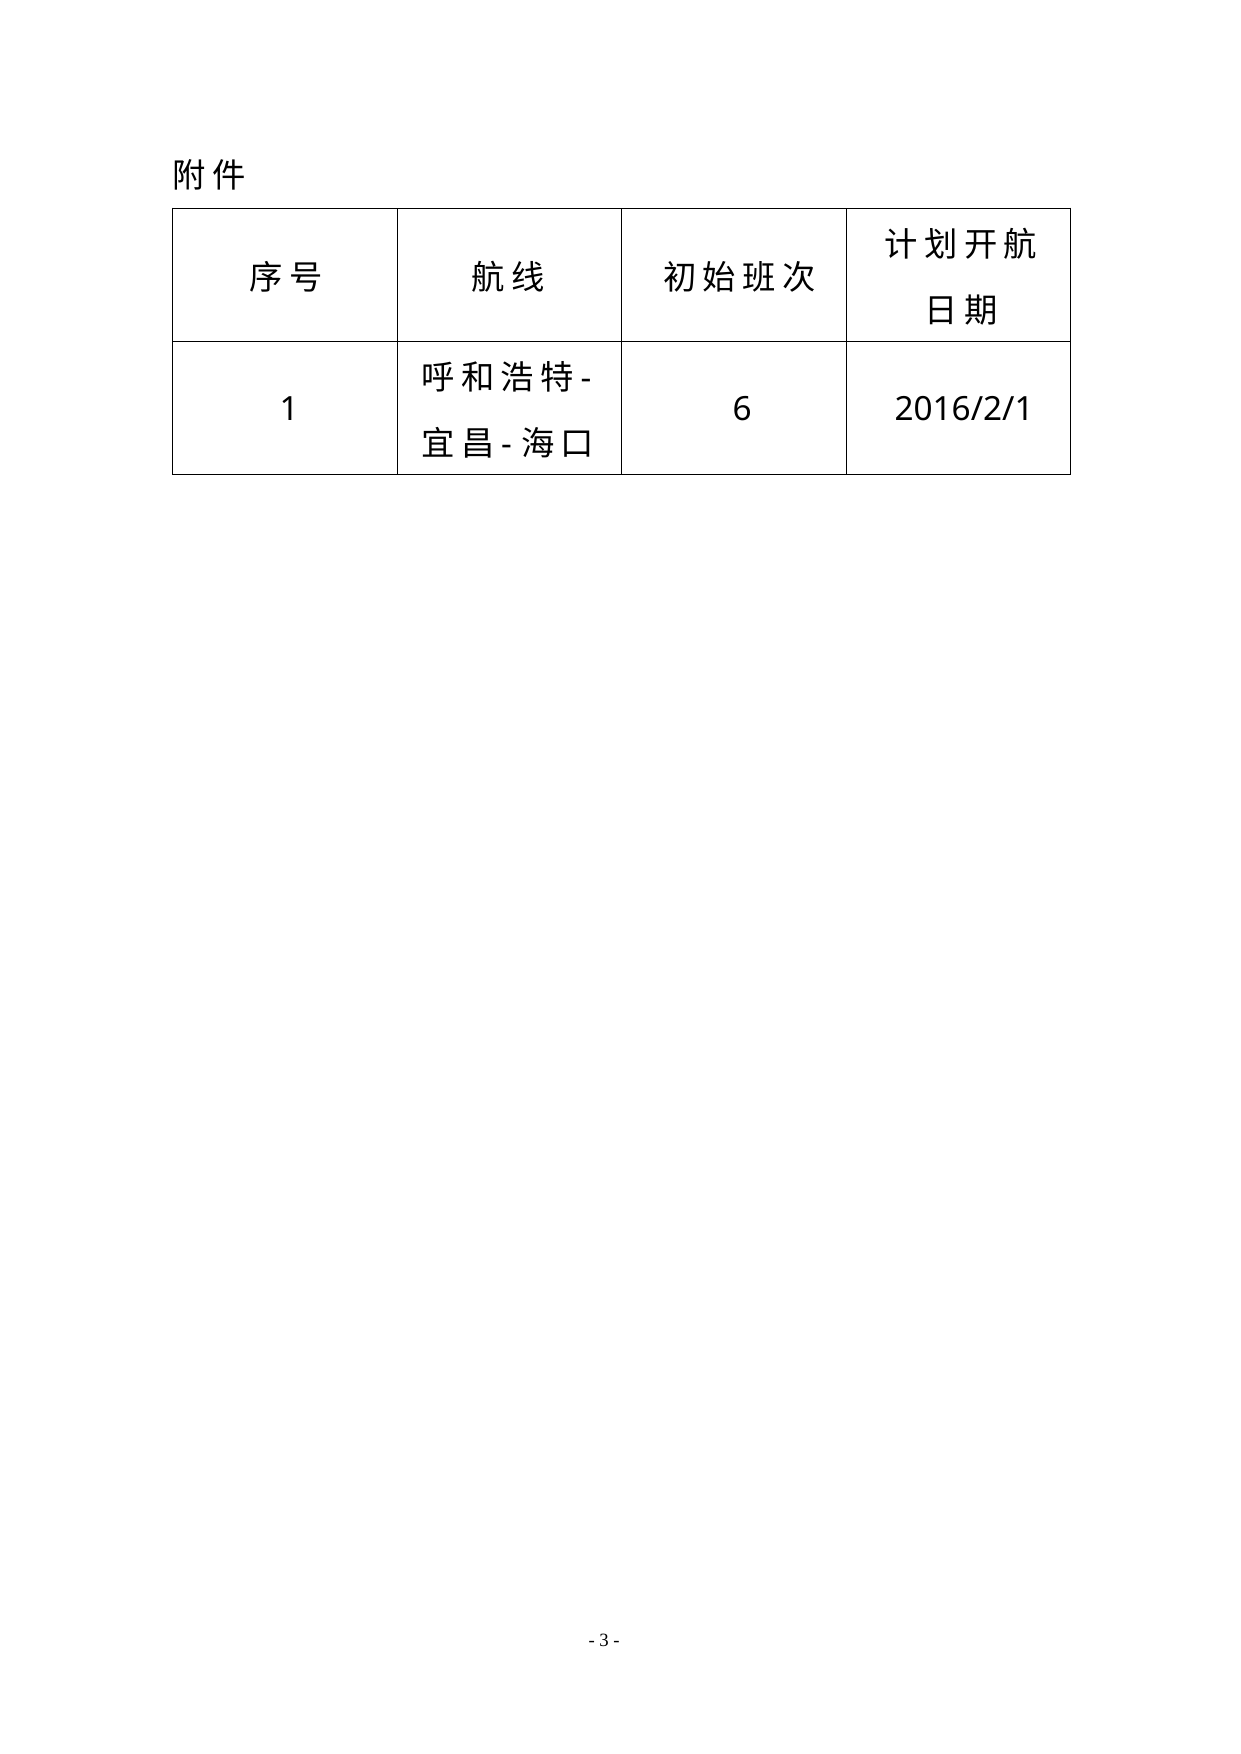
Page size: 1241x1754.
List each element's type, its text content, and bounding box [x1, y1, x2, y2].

text 附件 [172, 139, 1068, 206]
table_header 序号 [173, 209, 397, 341]
table_header 计划开航日期 [847, 209, 1070, 341]
table_cell 2016/2/1 [847, 342, 1070, 474]
table_header 航线 [398, 209, 621, 341]
table_cell 呼和浩特-宜昌-海口 [398, 342, 621, 474]
table_header 初始班次 [622, 209, 846, 341]
table_cell 6 [622, 342, 846, 474]
table_cell 1 [173, 342, 397, 474]
